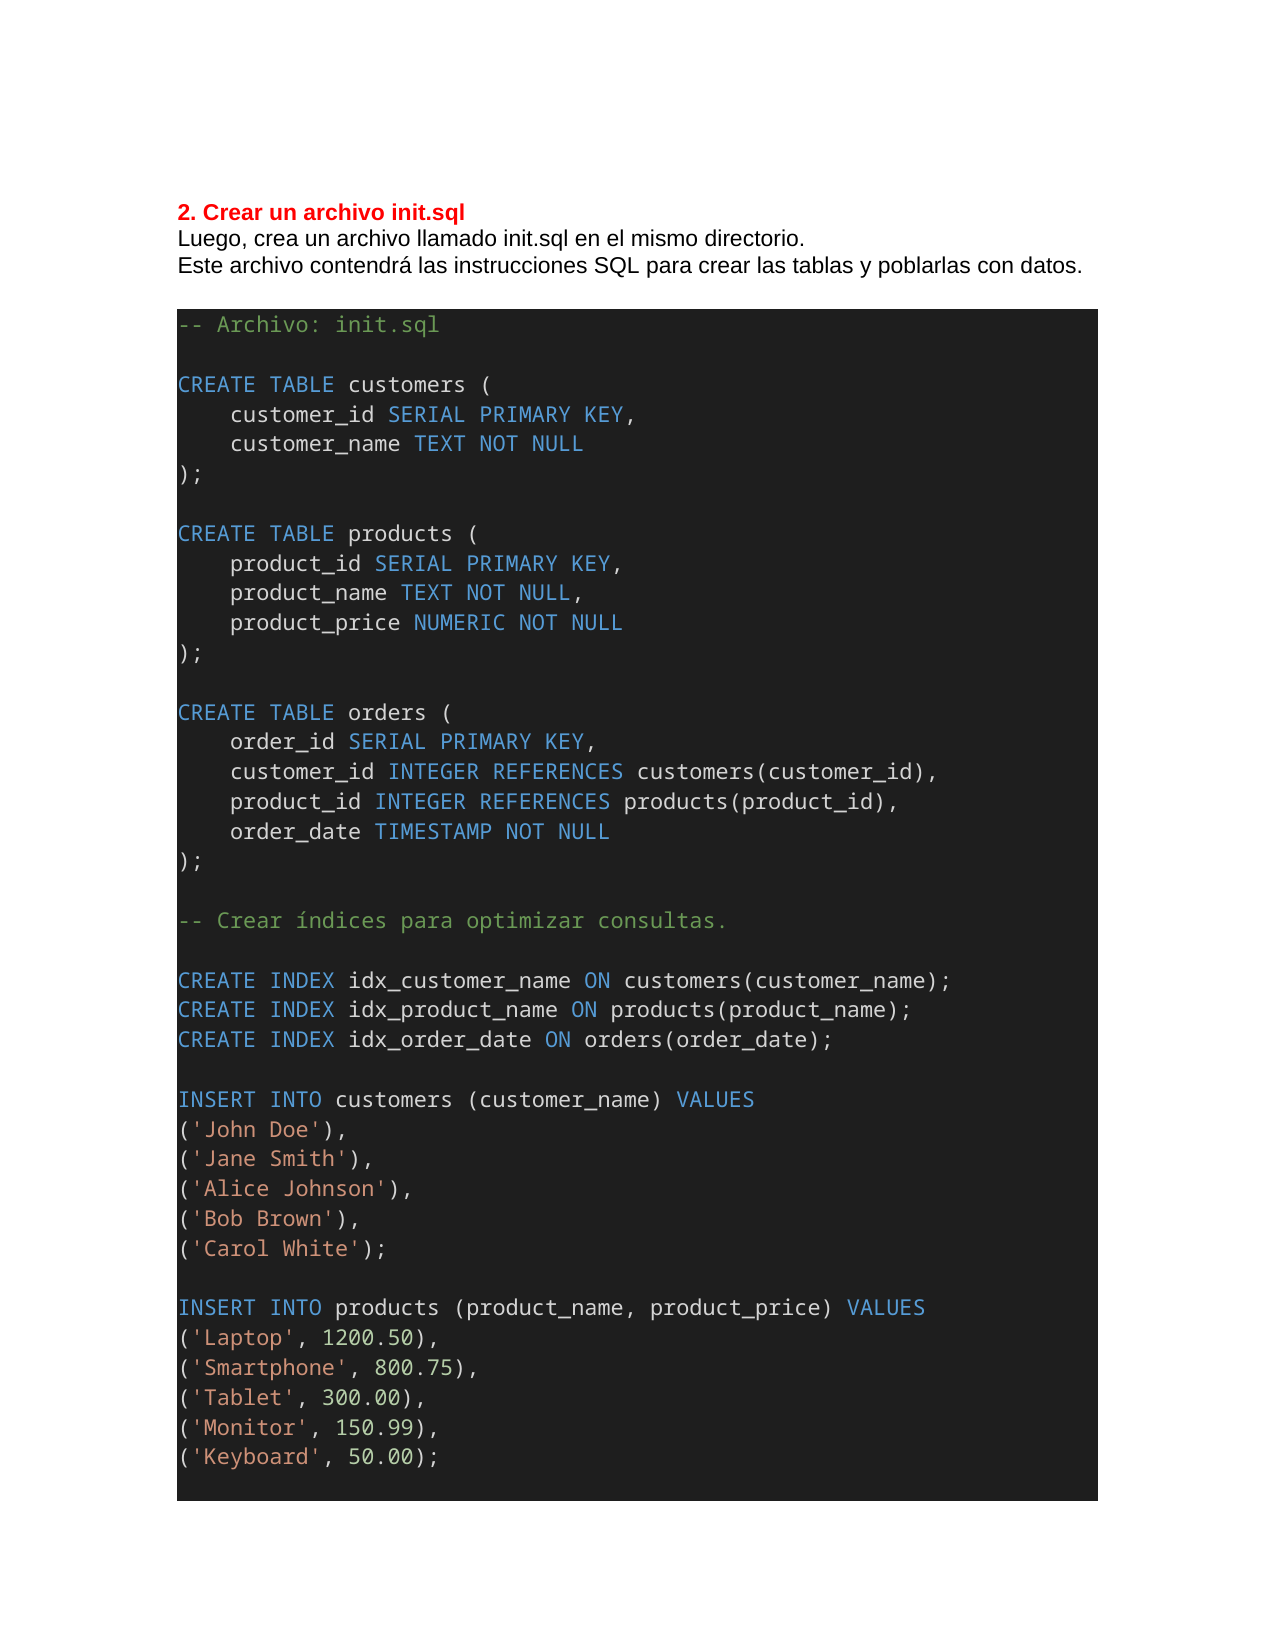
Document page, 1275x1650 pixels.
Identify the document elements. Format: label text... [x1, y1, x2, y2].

text ('John Doe'), [177, 1114, 1098, 1143]
text customer_name TEXT NOT NULL [177, 428, 1098, 458]
text ('Laptop', 1200.50), [177, 1322, 1098, 1352]
text CREATE INDEX idx_order_date ON orders(order_date); [177, 1024, 1098, 1054]
text CREATE INDEX idx_product_name ON products(product_name); [177, 994, 1098, 1024]
text order_date TIMESTAMP NOT NULL [177, 816, 1098, 846]
text 2. Crear un archivo init.sql Luego, crea un archivo llamado init.sql en el mismo directorio. [177, 199, 1098, 252]
text ('Carol White'); [177, 1233, 1098, 1263]
text CREATE TABLE products ( [177, 518, 1098, 548]
text ('Alice Johnson'), [177, 1173, 1098, 1203]
text product_id INTEGER REFERENCES products(product_id), [177, 786, 1098, 816]
text product_price NUMERIC NOT NULL [177, 607, 1098, 637]
text ('Smartphone', 800.75), [177, 1352, 1098, 1382]
text ('Keyboard', 50.00); [177, 1441, 1098, 1471]
text CREATE INDEX idx_customer_name ON customers(customer_name); [177, 965, 1098, 994]
text ); [177, 846, 1098, 875]
text INSERT INTO products (product_name, product_price) VALUES [177, 1292, 1098, 1322]
text ('Jane Smith'), [177, 1143, 1098, 1173]
text ('Bob Brown'), [177, 1203, 1098, 1233]
text ); [177, 637, 1098, 667]
text ('Monitor', 150.99), [177, 1412, 1098, 1441]
text ('Tablet', 300.00), [177, 1382, 1098, 1412]
text customer_id SERIAL PRIMARY KEY, [177, 399, 1098, 428]
text CREATE TABLE customers ( [177, 369, 1098, 399]
text ); [177, 458, 1098, 488]
text Este archivo contendrá las instrucciones SQL para crear las tablas y poblarlas con datos. [177, 252, 1098, 309]
text customer_id INTEGER REFERENCES customers(customer_id), [177, 756, 1098, 786]
text -- Crear índices para optimizar consultas. [177, 905, 1098, 935]
text INSERT INTO customers (customer_name) VALUES [177, 1084, 1098, 1114]
text order_id SERIAL PRIMARY KEY, [177, 726, 1098, 756]
text -- Archivo: init.sql [177, 309, 1098, 339]
text product_name TEXT NOT NULL, [177, 577, 1098, 607]
text product_id SERIAL PRIMARY KEY, [177, 548, 1098, 577]
text CREATE TABLE orders ( [177, 697, 1098, 726]
